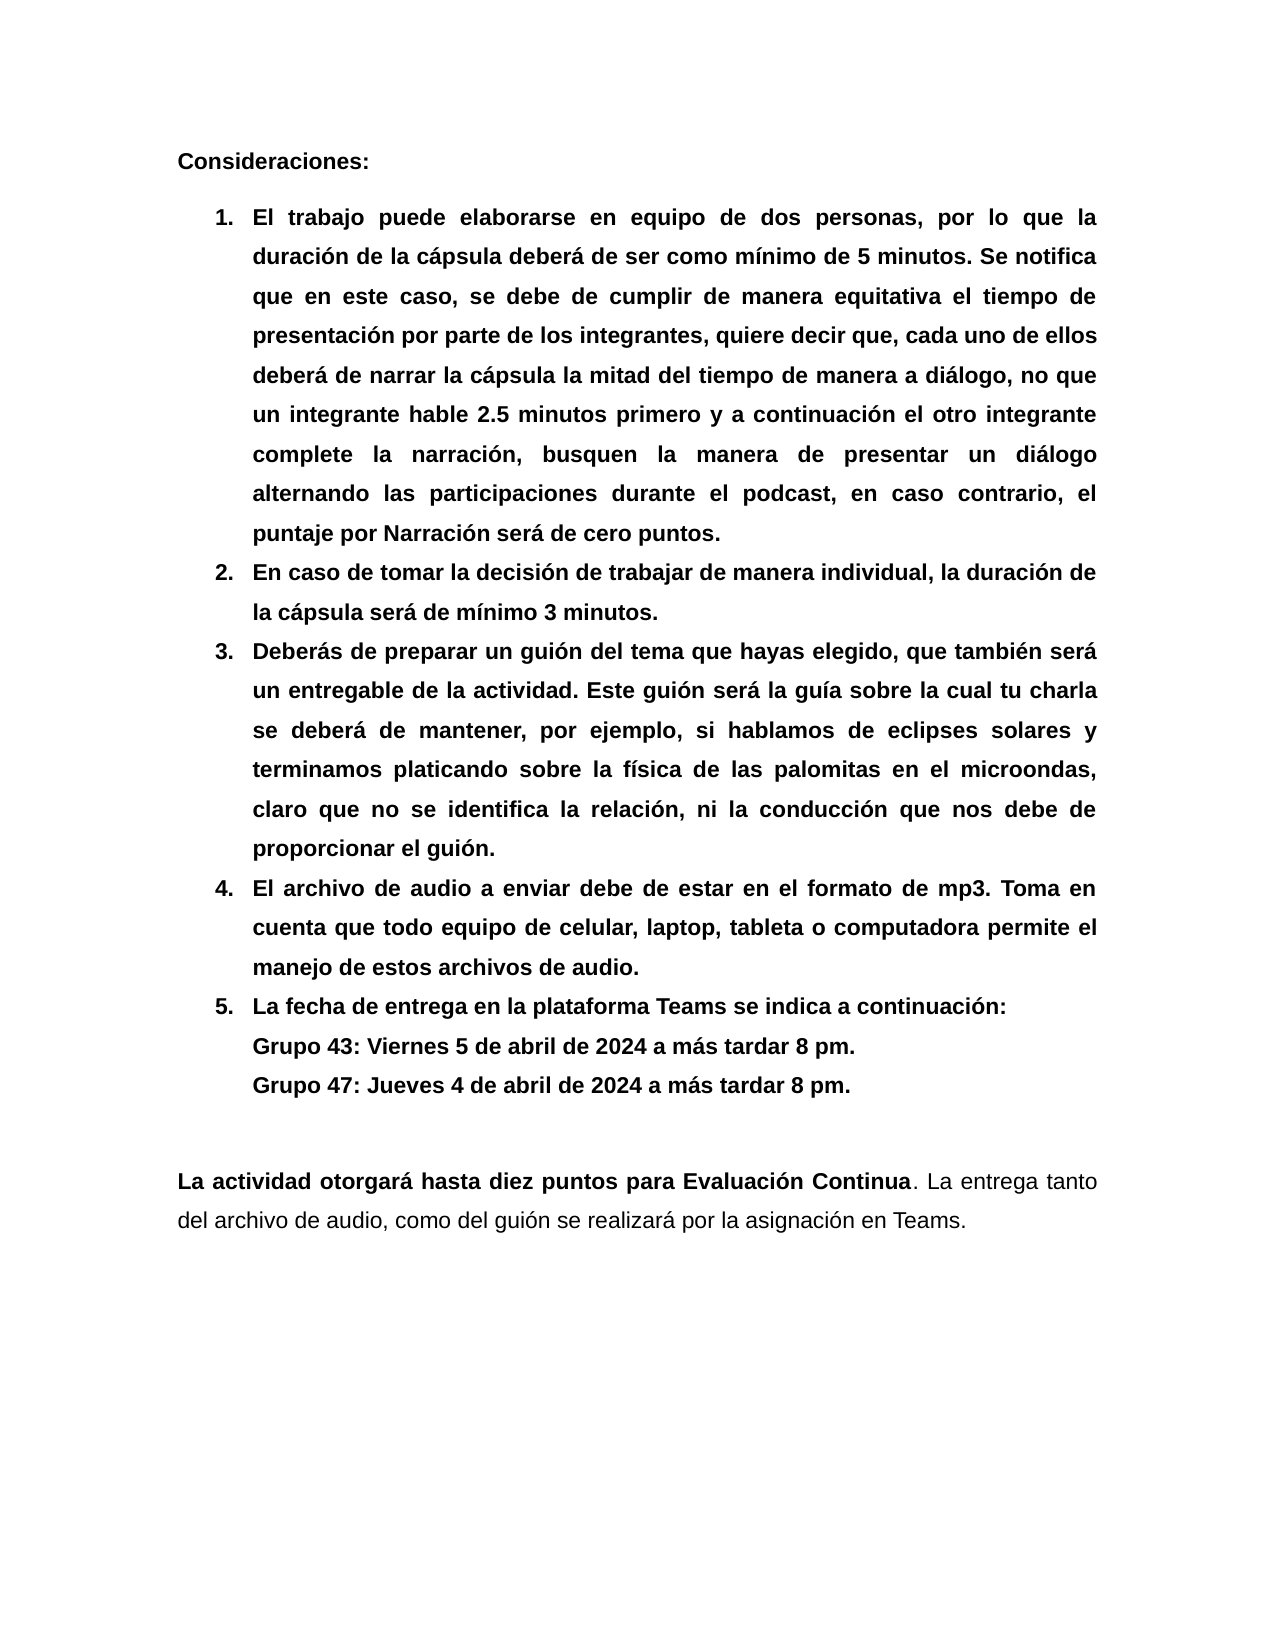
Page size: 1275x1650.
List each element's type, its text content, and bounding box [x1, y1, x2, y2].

text La actividad otorgará hasta diez puntos para Evaluación Continua. La entrega tanto del archivo de audio, como del guión se realizará por la asignación en Teams. [177, 1168, 1098, 1234]
text Consideraciones: [177, 148, 1098, 174]
list El archivo de audio a enviar debe de estar en el formato de mp3. Toma en cuenta que todo equipo de celular, laptop, tableta o computadora permite el manejo de estos archivos de audio. [215, 875, 1098, 980]
list La fecha de entrega en la plataforma Teams se indica a continuación: [215, 993, 1098, 1020]
list Deberás de preparar un guión del tema que hayas elegido, que también será un entregable de la actividad. Este guión será la guía sobre la cual tu charla se deberá de mantener, por ejemplo, si hablamos de eclipses solares y terminamos platicando sobre la física de las palomitas en el microondas, claro que no se identifica la relación, ni la conducción que nos debe de proporcionar el guión. [215, 638, 1098, 862]
list En caso de tomar la decisión de trabajar de manera individual, la duración de la cápsula será de mínimo 3 minutos. [215, 559, 1098, 625]
list Grupo 43: Viernes 5 de abril de 2024 a más tardar 8 pm. [252, 1033, 1098, 1059]
list Grupo 47: Jueves 4 de abril de 2024 a más tardar 8 pm. [252, 1072, 1098, 1099]
list El trabajo puede elaborarse en equipo de dos personas, por lo que la duración de la cápsula deberá de ser como mínimo de 5 minutos. Se notifica que en este caso, se debe de cumplir de manera equitativa el tiempo de presentación por parte de los integrantes, quiere decir que, cada uno de ellos deberá de narrar la cápsula la mitad del tiempo de manera a diálogo, no que un integrante hable 2.5 minutos primero y a continuación el otro integrante complete la narración, busquen la manera de presentar un diálogo alternando las participaciones durante el podcast, en caso contrario, el puntaje por Narración será de cero puntos. [215, 204, 1098, 546]
